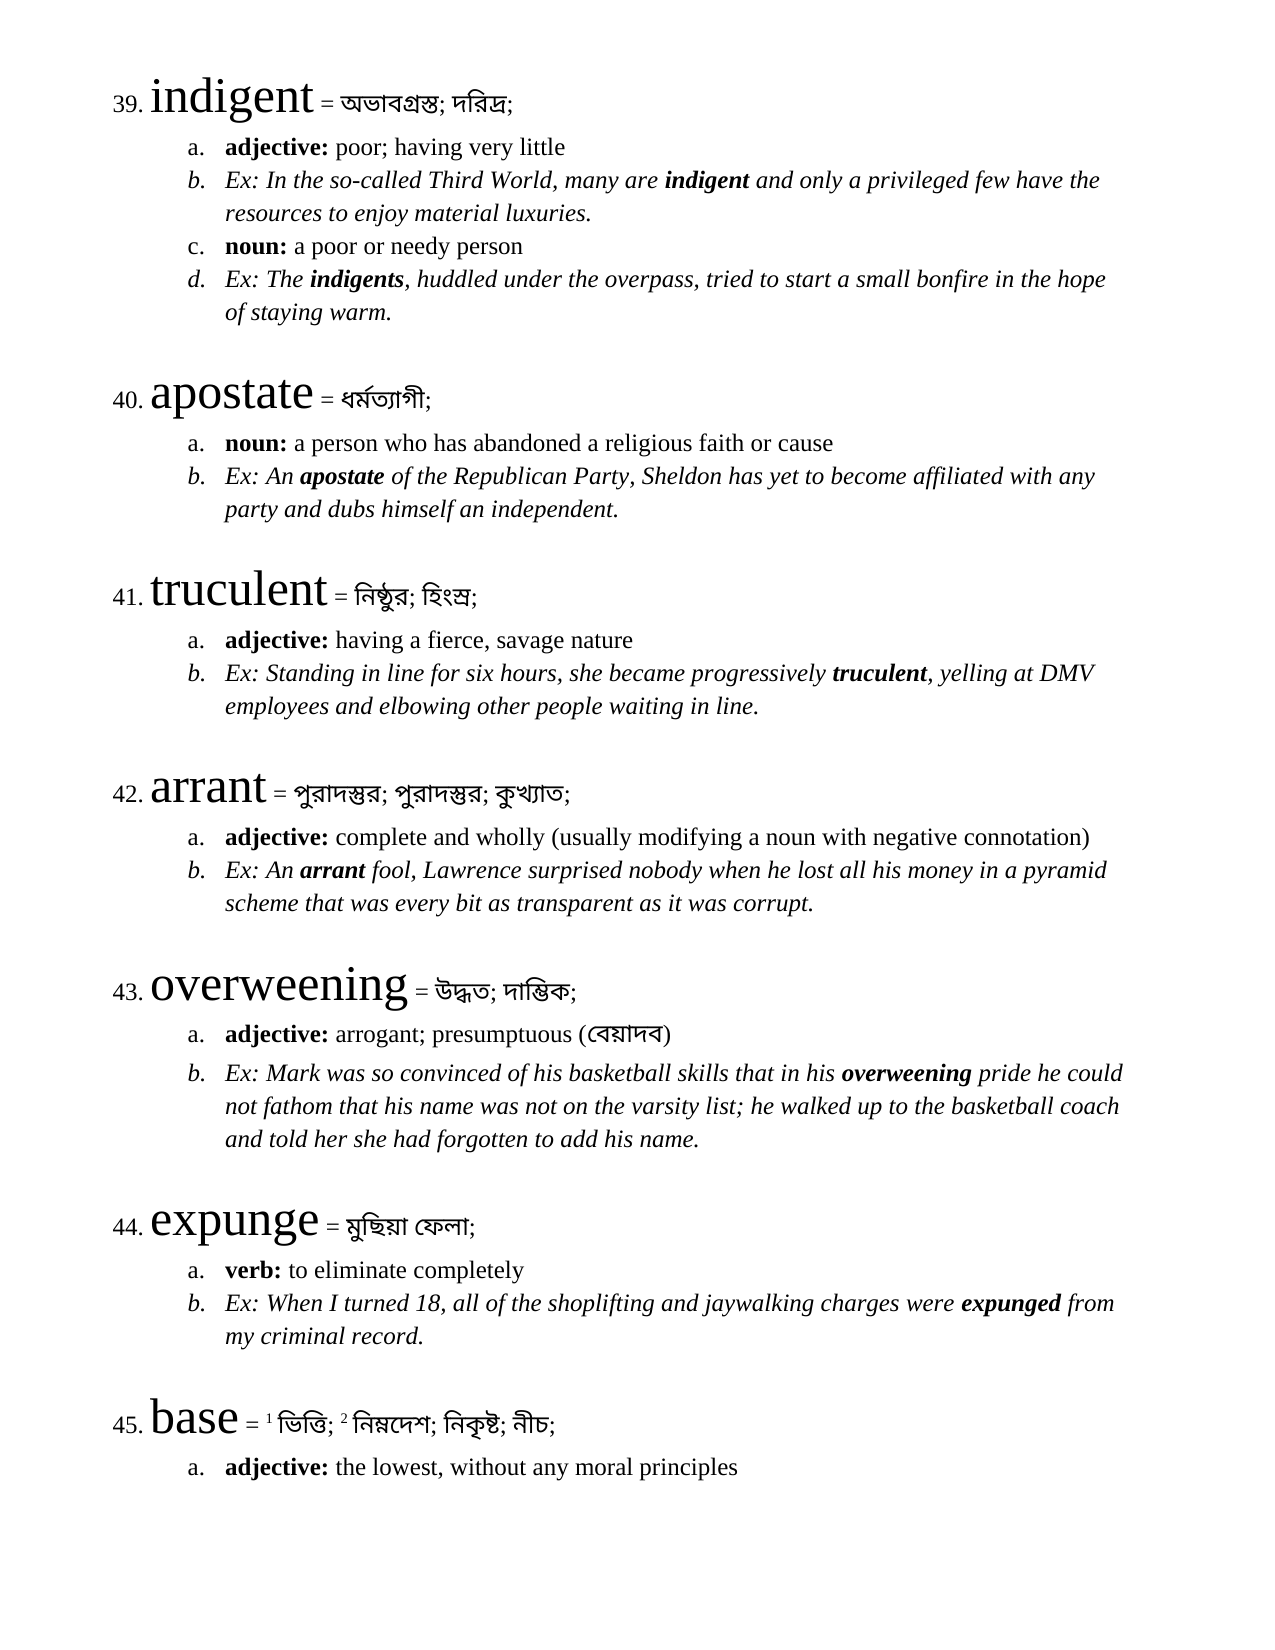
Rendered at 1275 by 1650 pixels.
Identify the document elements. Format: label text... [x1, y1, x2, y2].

list overweening = উদ্ধত; দাম্ভিক; [112, 953, 1125, 1011]
list verb: to eliminate completely [187, 1255, 1125, 1284]
list Ex: Standing in line for six hours, she became progressively truculent, yelling at DMV employees and elbowing other people waiting in line. [187, 658, 1125, 752]
list Ex: When I turned 18, all of the shoplifting and jaywalking charges were expunged from my criminal record. [187, 1288, 1125, 1382]
list apostate = ধর্মত্যাগী; [112, 362, 1125, 419]
list adjective: poor; having very little [187, 132, 1125, 160]
list adjective: having a fierce, savage nature [187, 625, 1125, 654]
list noun: a poor or needy person [187, 231, 1125, 259]
list Ex: An apostate of the Republican Party, Sheldon has yet to become affiliated with any party and dubs himself an independent. [187, 461, 1125, 555]
list adjective: complete and wholly (usually modifying a noun with negative connotation) [187, 822, 1125, 851]
list Ex: An arrant fool, Lawrence surprised nobody when he lost all his money in a pyramid scheme that was every bit as transparent as it was corrupt. [187, 855, 1125, 949]
list adjective: arrogant; presumptuous (বেয়াদব) [187, 1019, 1125, 1053]
list truculent = নিষ্ঠুর; হিংস্র; [112, 559, 1125, 617]
list adjective: the lowest, without any moral principles [187, 1452, 1125, 1481]
list Ex: Mark was so convinced of his basketball skills that in his overweening pride he could not fathom that his name was not on the varsity list; he walked up to the basketball coach and told her she had forgotten to add his name. [187, 1058, 1125, 1185]
list expunge = মুছিয়া ফেলা; [112, 1189, 1125, 1247]
list base = 1ভিত্তি; 2নিম্নদেশ; নিকৃষ্ট; নীচ; [112, 1386, 1125, 1444]
list noun: a person who has abandoned a religious faith or cause [187, 428, 1125, 457]
list arrant = পুরাদস্তুর; পুরাদস্তুর; কুখ্যাত; [112, 756, 1125, 814]
list indigent = অভাবগ্রস্ত; দরিদ্র; [112, 66, 1125, 123]
list Ex: In the so-called Third World, many are indigent and only a privileged few have the resources to enjoy material luxuries. [187, 165, 1125, 226]
list Ex: The indigents, huddled under the overpass, tried to start a small bonfire in the hope of staying warm. [187, 264, 1125, 358]
